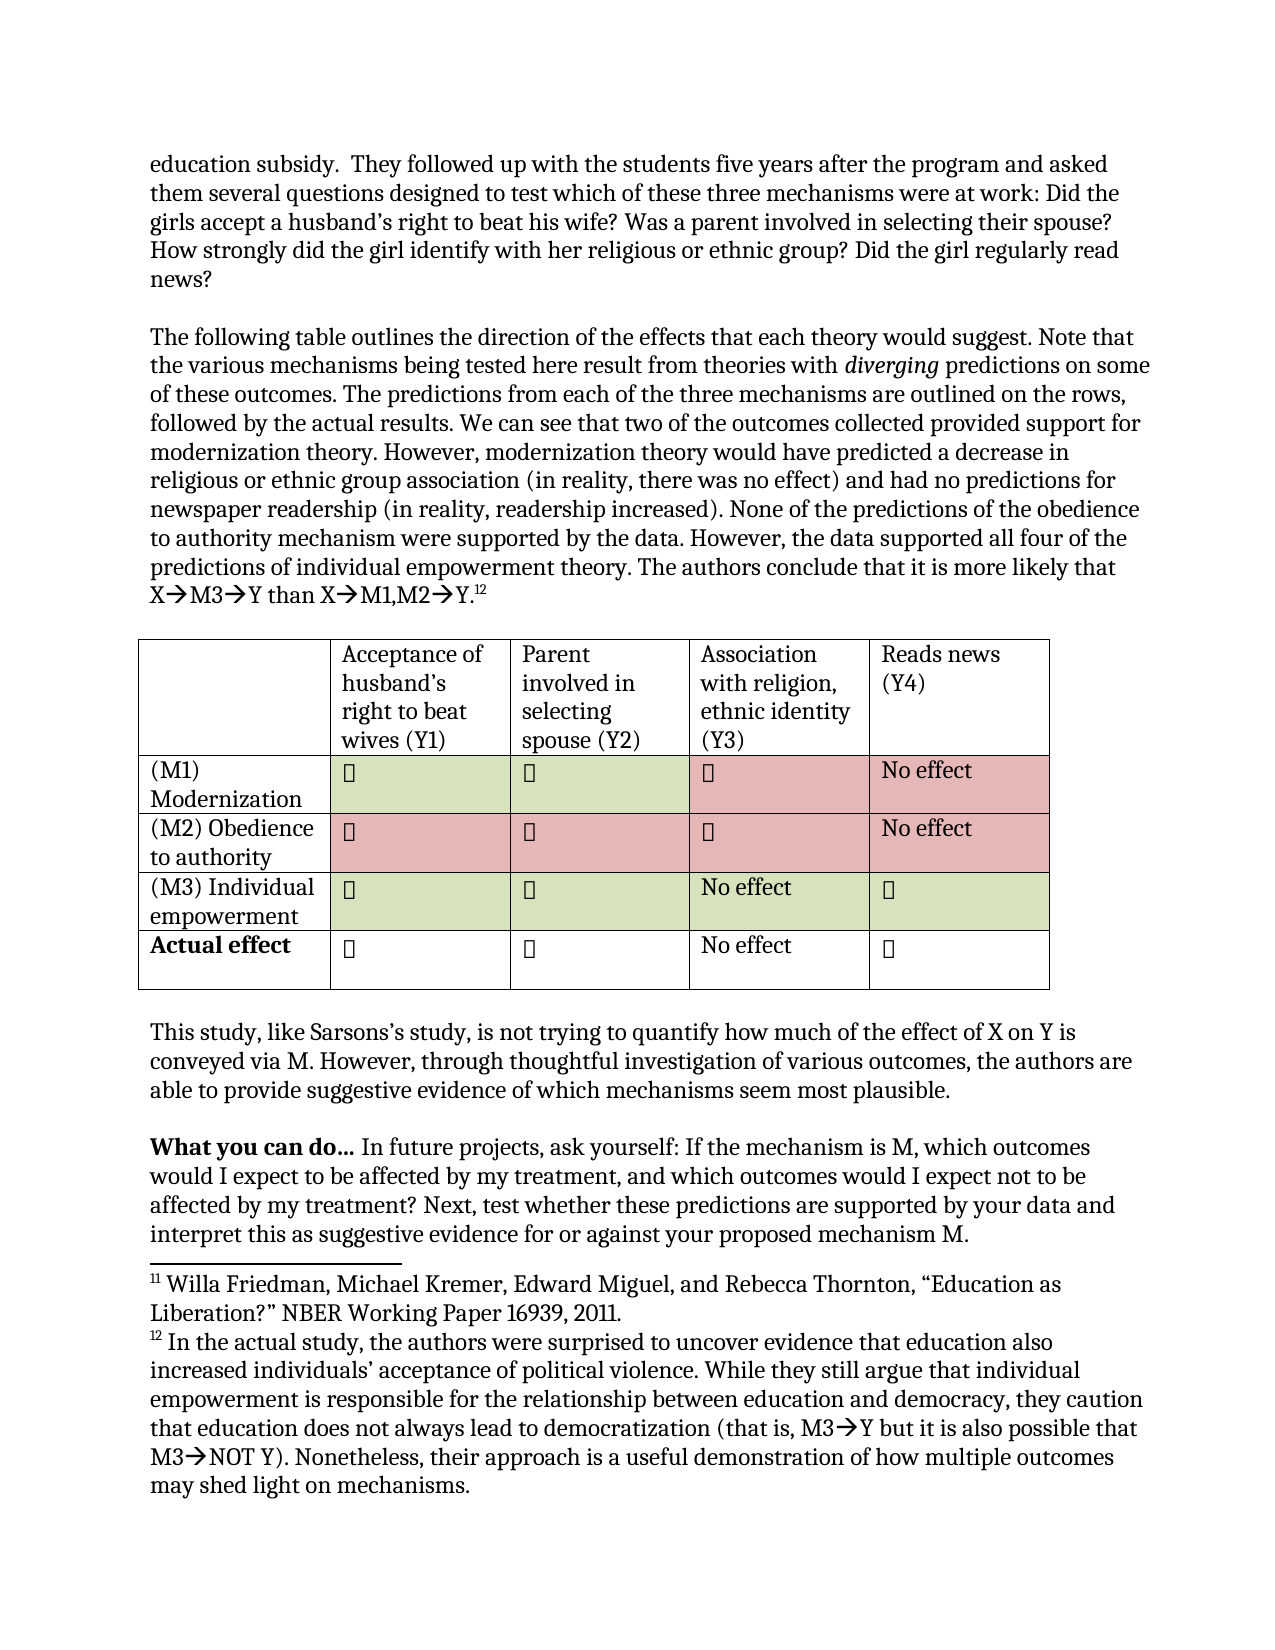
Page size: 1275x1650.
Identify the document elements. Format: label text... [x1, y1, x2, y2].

table_cell  [331, 756, 510, 813]
table_cell (M2) Obedience to authority [139, 814, 330, 872]
table_cell  [331, 873, 510, 930]
table_header Acceptance of husband’s right to beat wives (Y1) [331, 640, 510, 755]
table_cell  [870, 931, 1049, 988]
table_cell (M3) Individual empowerment [139, 873, 330, 930]
table_cell Actual effect [139, 931, 330, 988]
table_header [139, 640, 330, 755]
table_cell  [690, 814, 869, 872]
table_cell No effect [870, 814, 1049, 872]
table_cell No effect [870, 756, 1049, 813]
table_cell  [331, 931, 510, 988]
table_cell  [690, 756, 869, 813]
text The following table outlines the direction of the effects that each theory would suggest. Note that the various mechanisms being tested here result from theories with diverging predictions on some of these outcomes. The predictions from each of the three mechanisms are outlined on the rows, followed by the actual results. We can see that two of the outcomes collected provided support for modernization theory. However, modernization theory would have predicted a decrease in religious or ethnic group association (in reality, there was no effect) and had no predictions for newspaper readership (in reality, readership increased). None of the predictions of the obedience to authority mechanism were supported by the data. However, the data supported all four of the predictions of individual empowerment theory. The authors conclude that it is more likely that XM3Y than XM1,M2Y. [150, 322, 1153, 610]
table_cell  [870, 873, 1049, 930]
table_cell  [511, 873, 689, 930]
table_cell (M1) Modernization [139, 756, 330, 813]
table_header Reads news (Y4) [870, 640, 1049, 755]
table_cell  [331, 814, 510, 872]
table_cell  [511, 756, 689, 813]
table_header Association with religion, ethnic identity (Y3) [690, 640, 869, 755]
table_cell No effect [690, 873, 869, 930]
table_cell  [511, 814, 689, 872]
table_cell  [511, 931, 689, 988]
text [150, 150, 1153, 294]
text What you can do… In future projects, ask yourself: If the mechanism is M, which outcomes would I expect to be affected by my treatment, and which outcomes would I expect not to be affected by my treatment? Next, test whether these predictions are supported by your data and interpret this as suggestive evidence for or against your proposed mechanism M. [150, 1133, 1153, 1248]
text This study, like Sarsons’s study, is not trying to quantify how much of the effect of X on Y is conveyed via M. However, through thoughtful investigation of various outcomes, the authors are able to provide suggestive evidence of which mechanisms seem most plausible. [150, 1018, 1153, 1104]
table_header Parent involved in selecting spouse (Y2) [511, 640, 689, 755]
table_cell No effect [690, 931, 869, 988]
